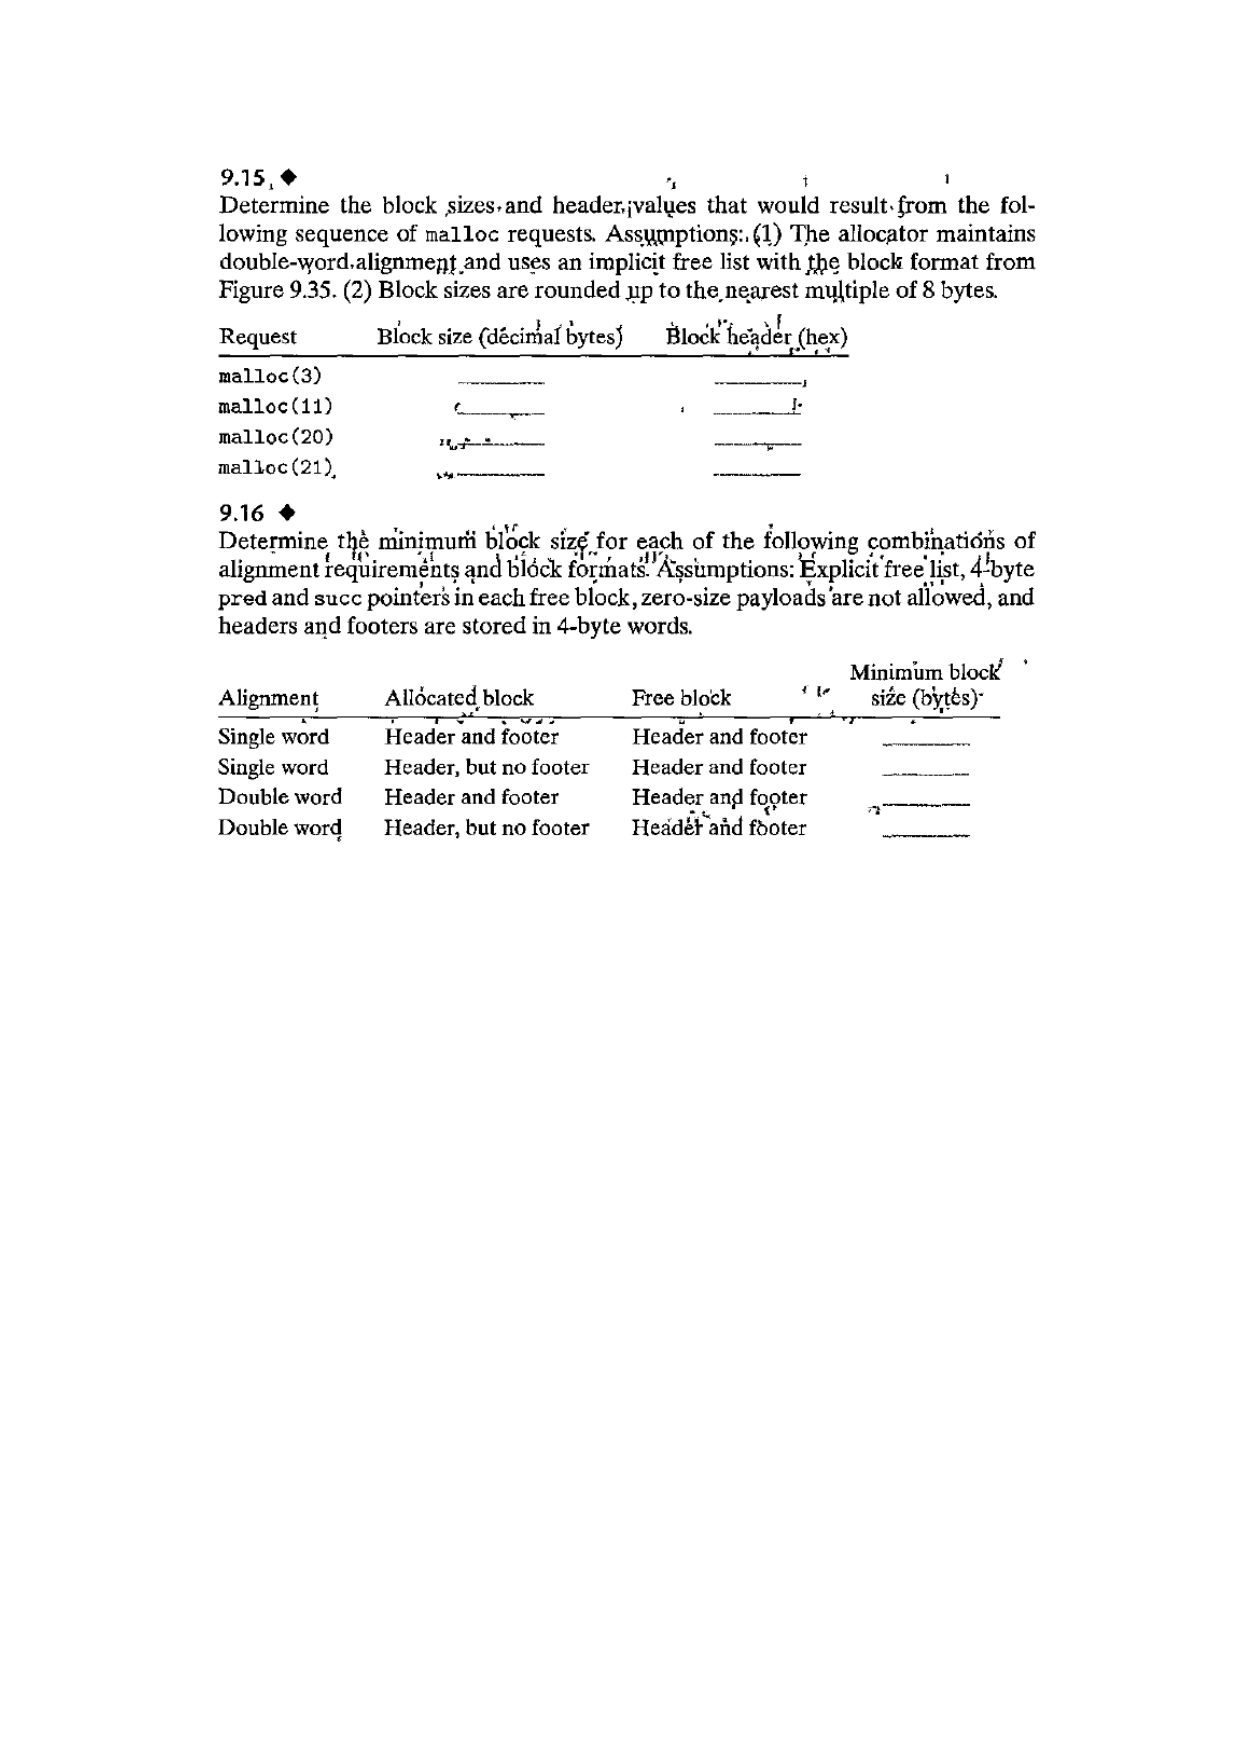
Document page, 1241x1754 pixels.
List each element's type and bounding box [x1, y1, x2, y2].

picture [187, 162, 1053, 861]
